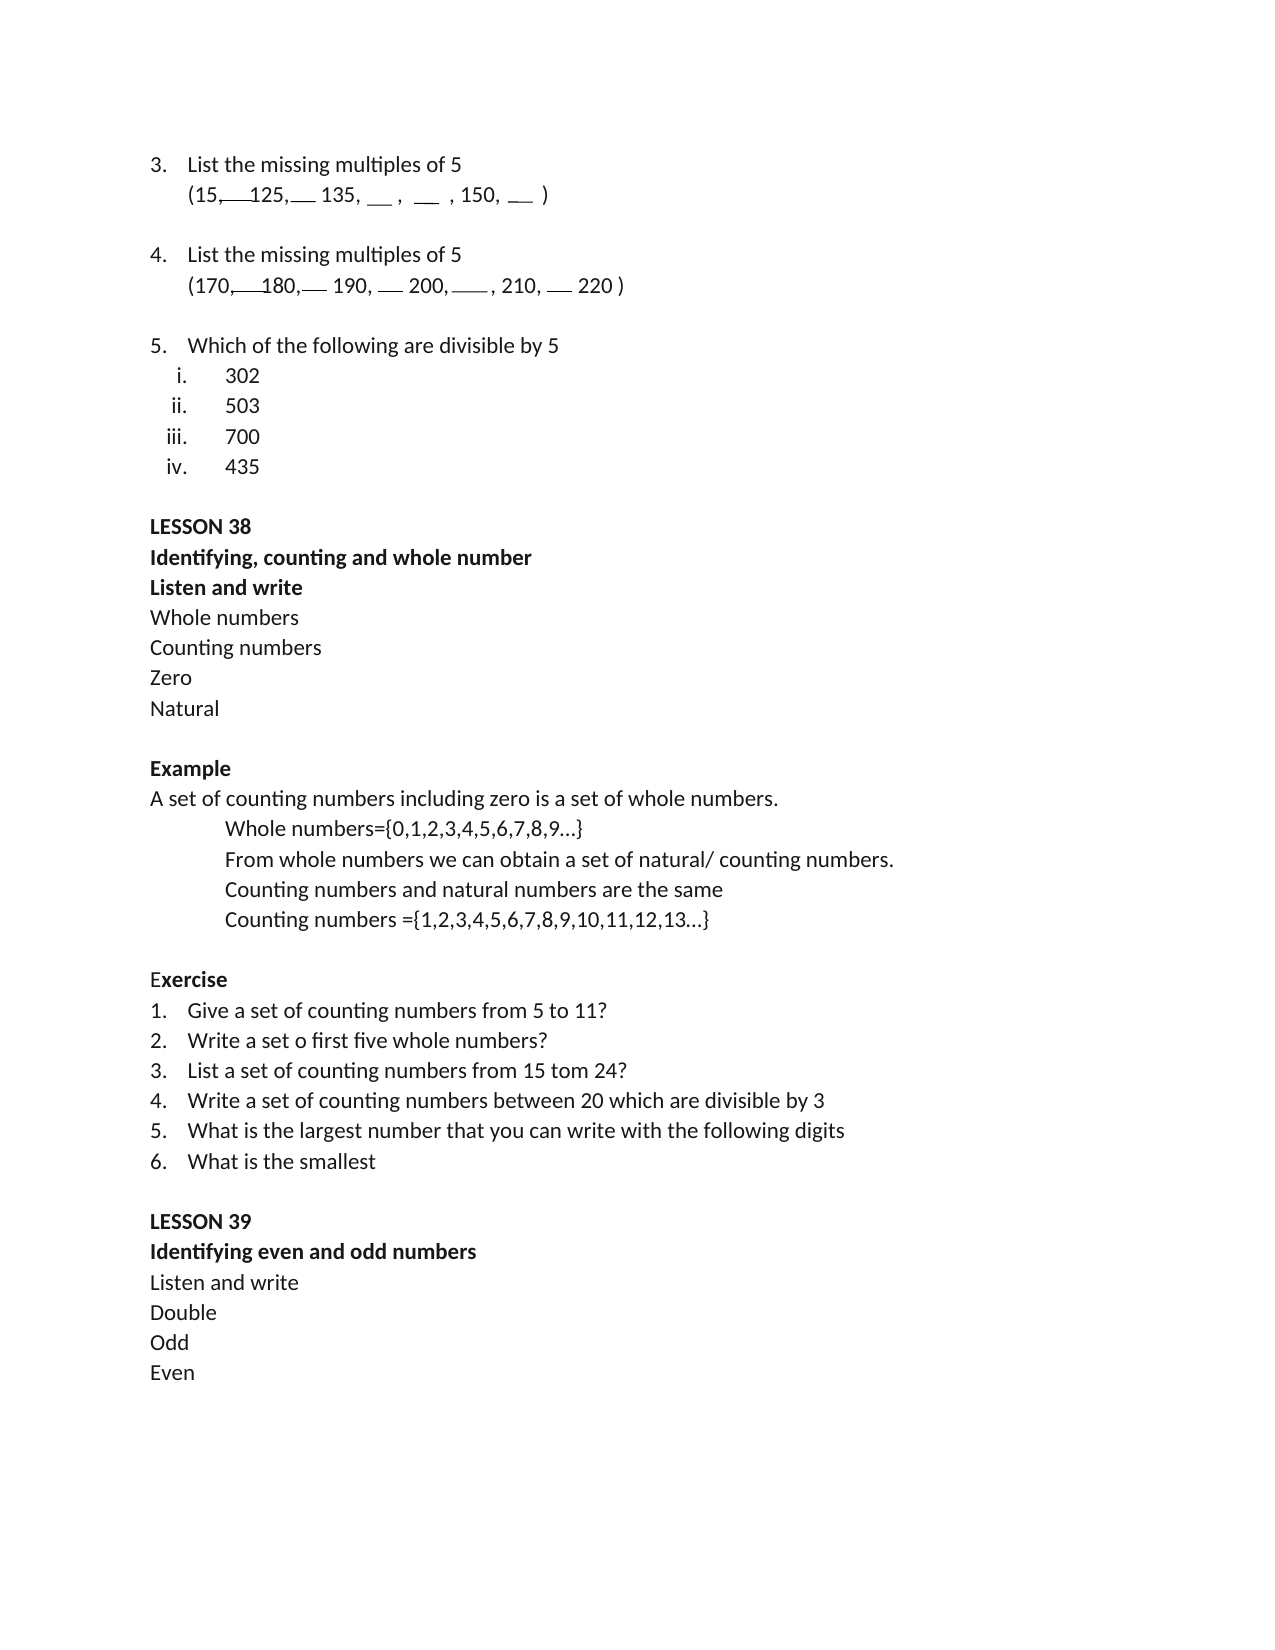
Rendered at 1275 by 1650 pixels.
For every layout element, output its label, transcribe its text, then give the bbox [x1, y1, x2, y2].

text (15, 125, 135, , , 150, ) [187, 180, 1125, 208]
text LESSON 39 [150, 1207, 1125, 1235]
text Listen and write [150, 573, 1125, 601]
text Whole numbers [150, 603, 1125, 631]
text Double [150, 1298, 1125, 1326]
list List the missing multiples of 5 [150, 241, 1125, 269]
list List the missing multiples of 5 [150, 150, 1125, 178]
text Exercise [150, 966, 1125, 994]
text Zero [150, 663, 1125, 692]
text Identifying, counting and whole number [150, 543, 1125, 571]
list 503 [187, 392, 1125, 420]
list What is the smallest [150, 1147, 1125, 1175]
list Which of the following are divisible by 5 [150, 331, 1125, 359]
text Identifying even and odd numbers [150, 1237, 1125, 1266]
list Write a set of counting numbers between 20 which are divisible by 3 [150, 1086, 1125, 1114]
text Example [150, 754, 1125, 782]
list 435 [187, 452, 1125, 480]
text Odd [150, 1328, 1125, 1356]
text Listen and write [150, 1268, 1125, 1296]
text LESSON 38 [150, 512, 1125, 541]
text A set of counting numbers including zero is a set of whole numbers. [150, 784, 1125, 812]
text Natural [150, 694, 1125, 722]
list Write a set o first five whole numbers? [150, 1026, 1125, 1054]
text From whole numbers we can obtain a set of natural/ counting numbers. [225, 845, 1125, 873]
text Counting numbers ={1,2,3,4,5,6,7,8,9,10,11,12,13…} [225, 905, 1125, 933]
text Even [150, 1358, 1125, 1386]
list 700 [187, 422, 1125, 450]
list Give a set of counting numbers from 5 to 11? [150, 996, 1125, 1024]
text Whole numbers={0,1,2,3,4,5,6,7,8,9…} [225, 814, 1125, 843]
list List a set of counting numbers from 15 tom 24? [150, 1056, 1125, 1084]
text (170, 180, 190, 200, , 210, 220 ) [187, 271, 1125, 299]
text Counting numbers and natural numbers are the same [225, 875, 1125, 903]
list What is the largest number that you can write with the following digits [150, 1117, 1125, 1145]
text Counting numbers [150, 633, 1125, 661]
list 302 [187, 361, 1125, 389]
